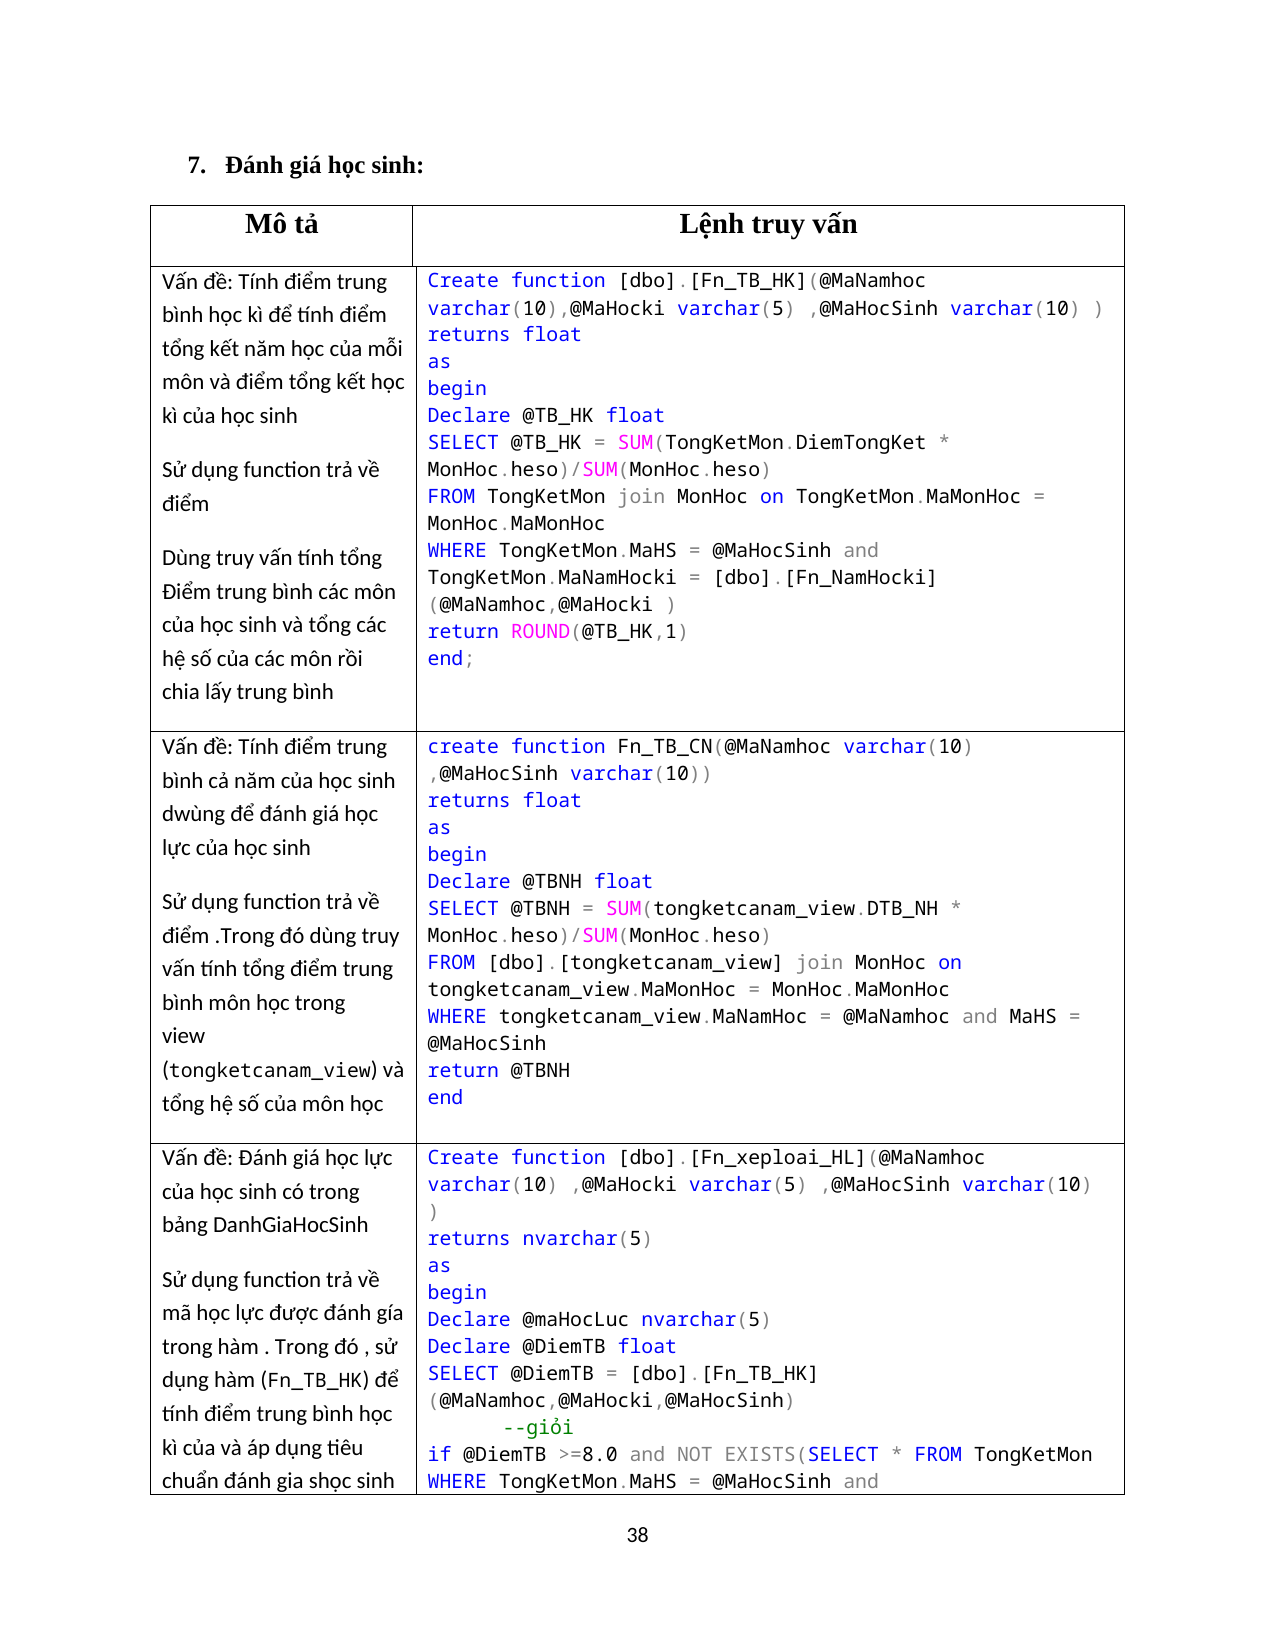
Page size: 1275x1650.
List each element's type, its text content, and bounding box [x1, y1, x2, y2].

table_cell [417, 1144, 1124, 1494]
table_header Mô tả [151, 206, 412, 266]
table_cell Vấn đề: Tính điểm trung bình học kì để tính điểm tổng kết năm học của mỗi môn và điểm tổng kết học kì của học sinh Sử dụng function trả về điểm Dùng truy vấn tính tổng Điểm trung bình các môn của học sinh và tổng các hệ số của các môn rồi chia lấy trung bình [151, 267, 416, 731]
list Đánh giá học sinh: [187, 150, 1125, 179]
table_cell Create function [dbo].[Fn_TB_HK](@MaNamhoc varchar(10),@MaHocki varchar(5) ,@MaHocSinh varchar(10) ) returns float as begin Declare @TB_HK float SELECT @TB_HK = SUM(TongKetMon.DiemTongKet * MonHoc.heso)/SUM(MonHoc.heso) FROM TongKetMon join MonHoc on TongKetMon.MaMonHoc = MonHoc.MaMonHoc WHERE TongKetMon.MaHS = @MaHocSinh and TongKetMon.MaNamHocki = [dbo].[Fn_NamHocki](@MaNamhoc,@MaHocki ) return ROUND(@TB_HK,1) end; [417, 267, 1124, 731]
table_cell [151, 1144, 416, 1494]
table_cell create function Fn_TB_CN(@MaNamhoc varchar(10) ,@MaHocSinh varchar(10)) returns float as begin Declare @TBNH float SELECT @TBNH = SUM(tongketcanam_view.DTB_NH * MonHoc.heso)/SUM(MonHoc.heso) FROM [dbo].[tongketcanam_view] join MonHoc on tongketcanam_view.MaMonHoc = MonHoc.MaMonHoc WHERE tongketcanam_view.MaNamHoc = @MaNamhoc and MaHS = @MaHocSinh return @TBNH end [417, 732, 1124, 1142]
table_header Lệnh truy vấn [413, 206, 1124, 266]
table_cell Vấn đề: Tính điểm trung bình cả năm của học sinh dwùng để đánh giá học lực của học sinh Sử dụng function trả về điểm .Trong đó dùng truy vấn tính tổng điểm trung bình môn học trong view(tongketcanam_view) và tổng hệ số của môn học [151, 732, 416, 1142]
